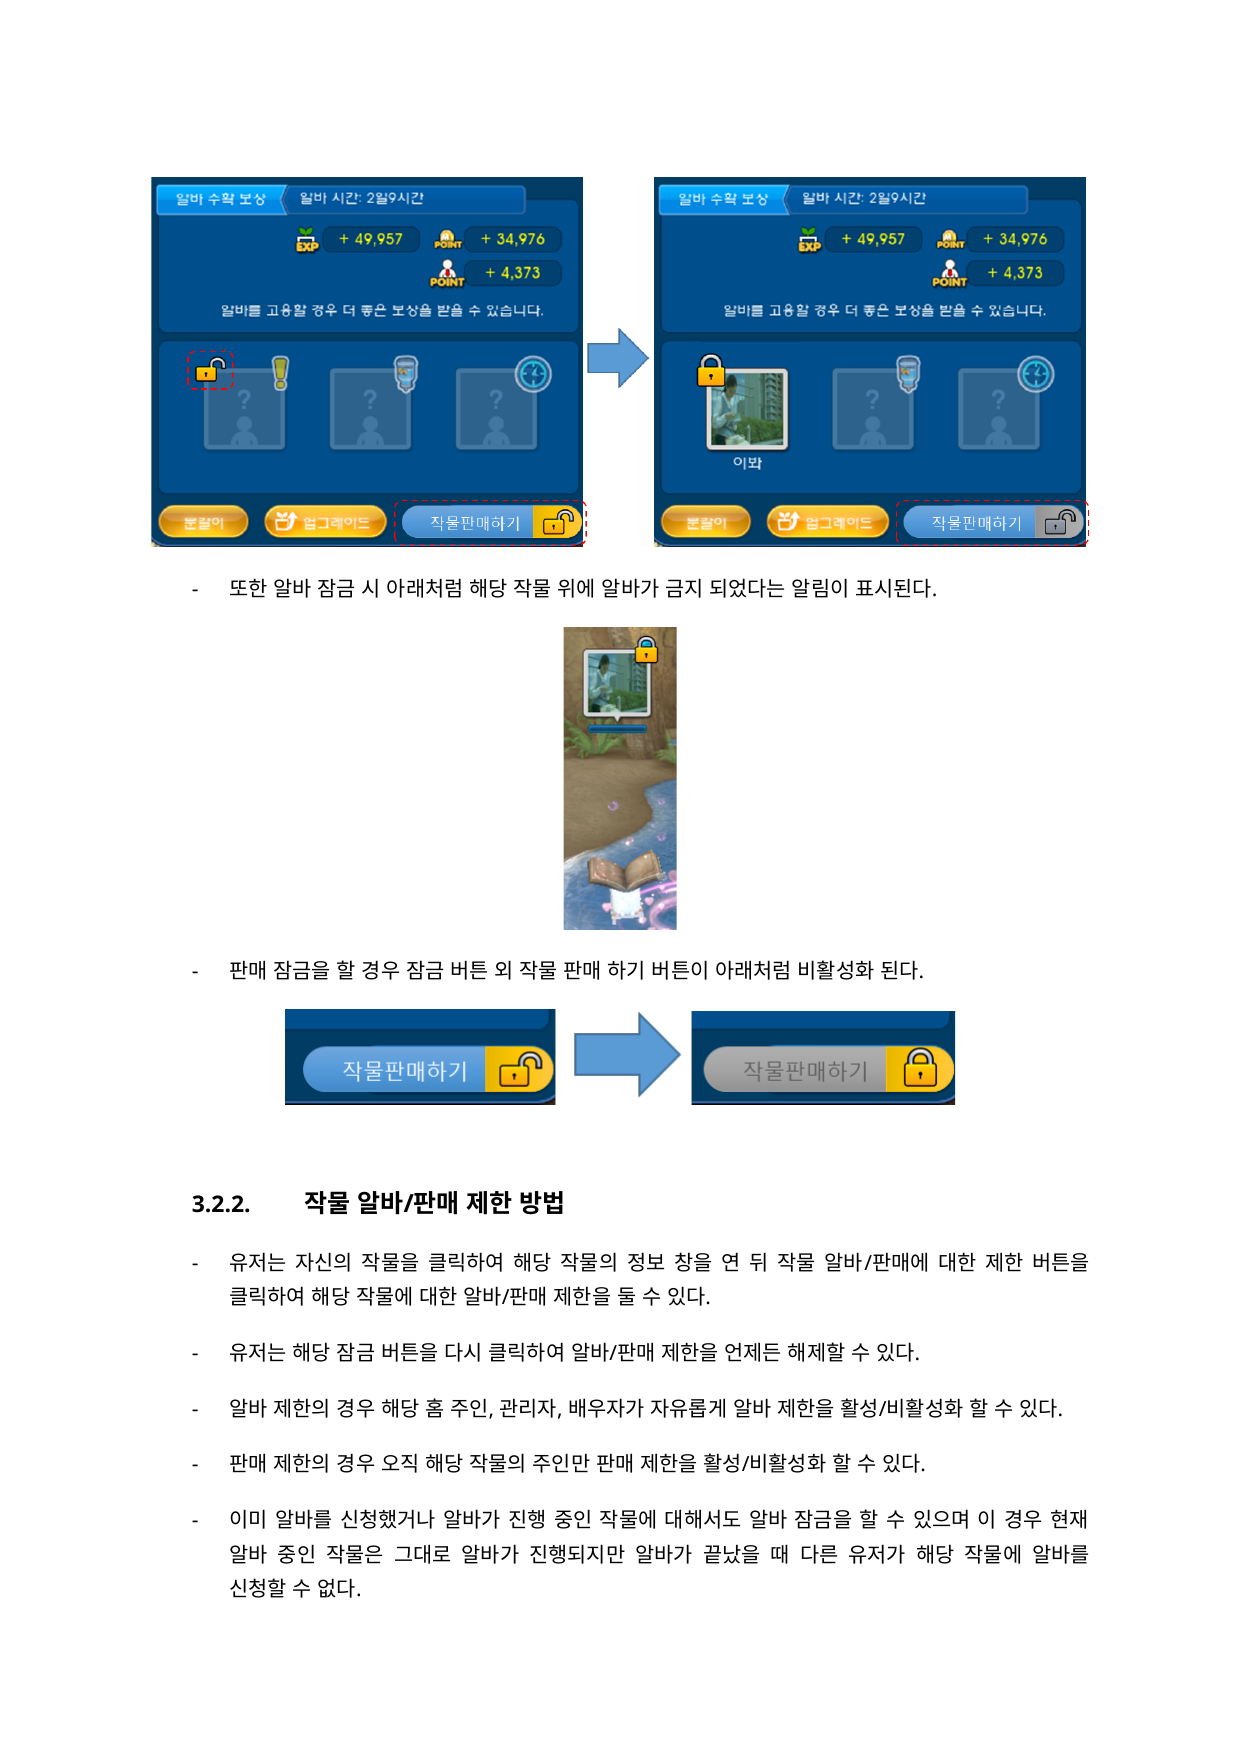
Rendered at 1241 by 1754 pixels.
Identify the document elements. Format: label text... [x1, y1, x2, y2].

list 유저는 자신의 작물을 클릭하여 해당 작물의 정보 창을 연 뒤 작물 알바/판매에 대한 제한 버튼을 클릭하여 해당 작물에 대한 알바/판매 제한을 둘 수 있다. [192, 1246, 1090, 1311]
picture [151, 177, 1089, 547]
list 알바 제한의 경우 해당 홈 주인, 관리자, 배우자가 자유롭게 알바 제한을 활성/비활성화 할 수 있다. [192, 1392, 1090, 1422]
list 또한 알바 잠금 시 아래처럼 해당 작물 위에 알바가 금지 되었다는 알림이 표시된다. [192, 572, 1090, 602]
picture [563, 627, 677, 930]
picture [285, 1009, 956, 1105]
subtitle 작물 알바/판매 제한 방법 [192, 1183, 1090, 1219]
list 판매 잠금을 할 경우 잠금 버튼 외 작물 판매 하기 버튼이 아래처럼 비활성화 된다. [192, 954, 1090, 984]
list 유저는 해당 잠금 버튼을 다시 클릭하여 알바/판매 제한을 언제든 해제할 수 있다. [192, 1336, 1090, 1366]
list 판매 제한의 경우 오직 해당 작물의 주인만 판매 제한을 활성/비활성화 할 수 있다. [192, 1447, 1090, 1478]
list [192, 1503, 1090, 1603]
